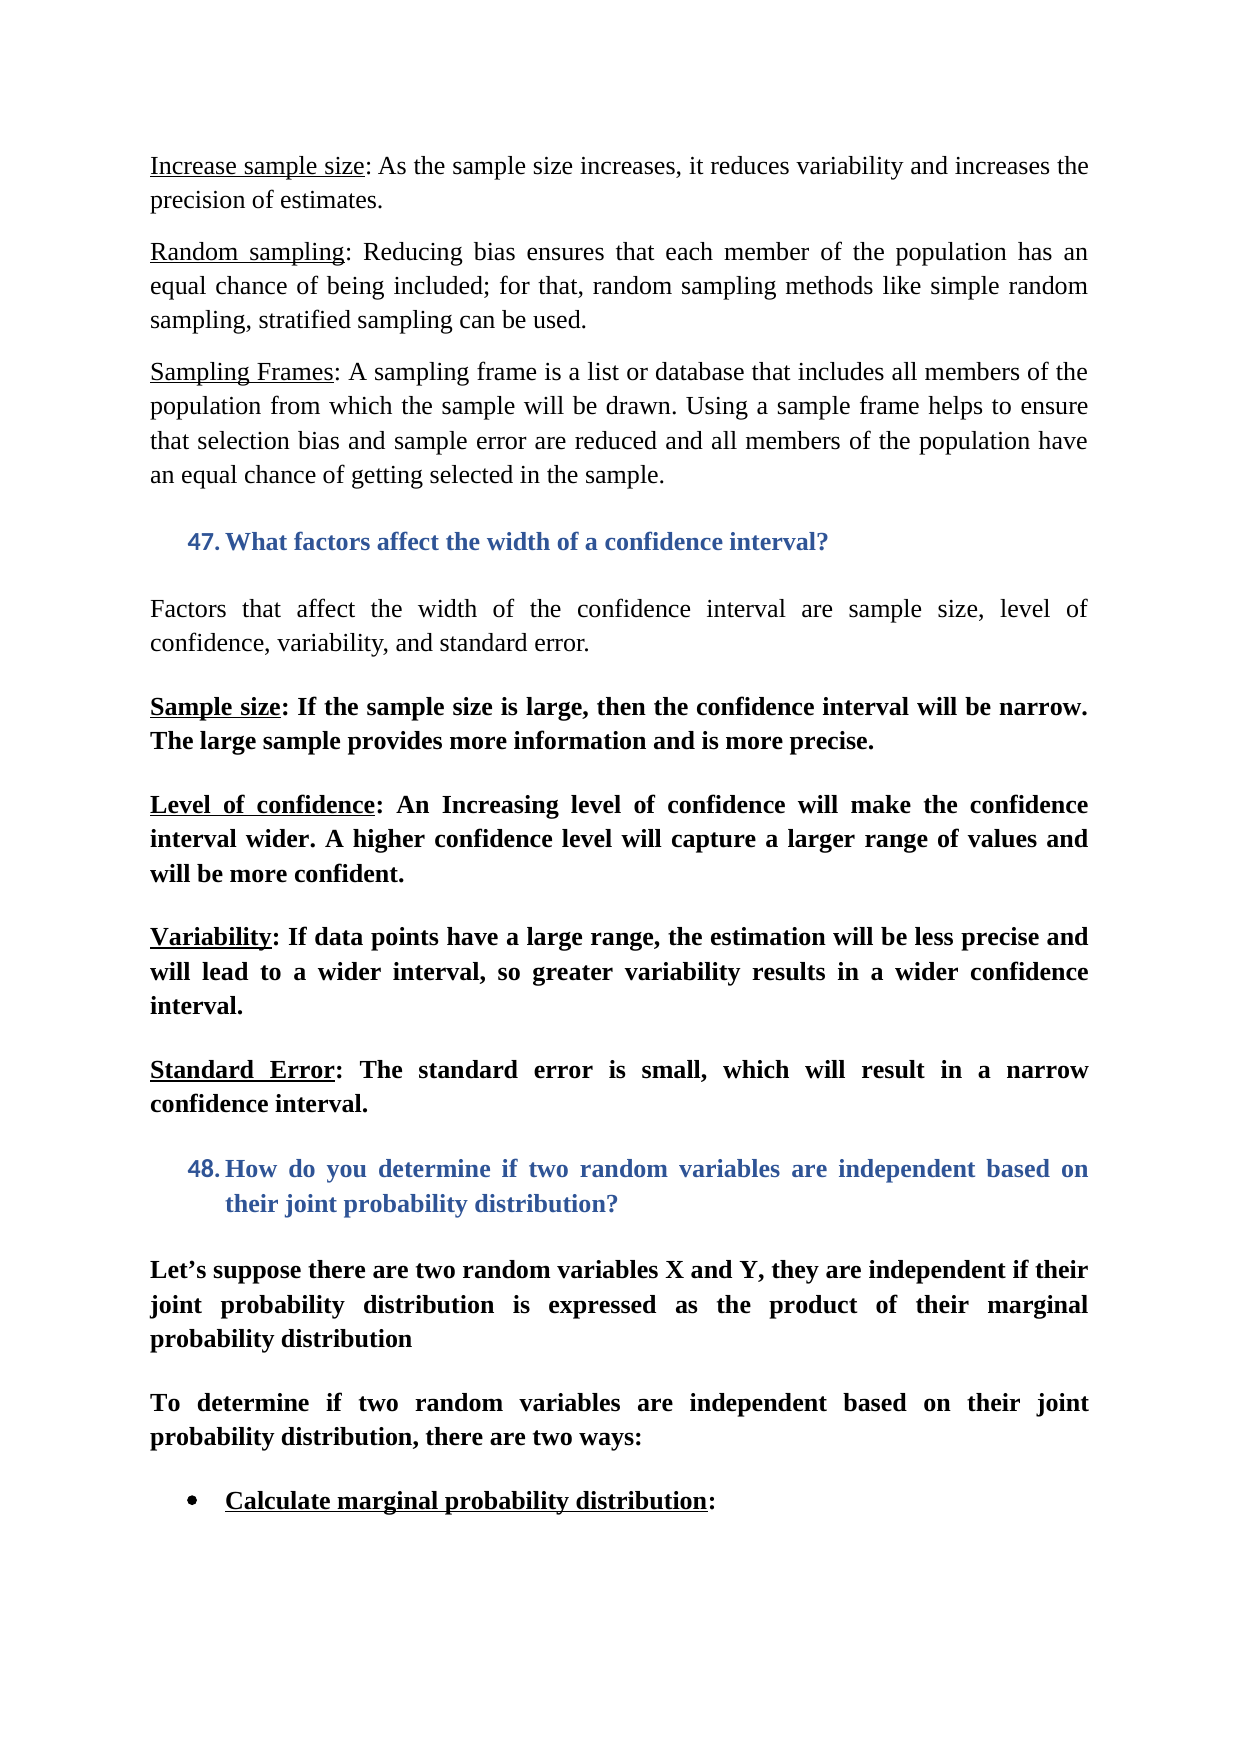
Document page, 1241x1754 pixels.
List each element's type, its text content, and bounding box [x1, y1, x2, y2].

text Factors that affect the width of the confidence interval are sample size, level of confidence, variability, and standard error. [150, 593, 1090, 657]
subtitle Let’s suppose there are two random variables X and Y, they are independent if their joint probability distribution is expressed as the product of their marginal probability distribution [150, 1254, 1090, 1353]
list How do you determine if two random variables are independent based on their joint probability distribution? [187, 1152, 1090, 1218]
subtitle Standard Error: The standard error is small, which will result in a narrow confidence interval. [150, 1054, 1090, 1118]
subtitle Calculate marginal probability distribution: [187, 1485, 1090, 1515]
subtitle Sample size: If the sample size is large, then the confidence interval will be narrow. The large sample provides more information and is more precise. [150, 691, 1090, 755]
list What factors affect the width of a confidence interval? [187, 525, 1090, 557]
text Increase sample size: As the sample size increases, it reduces variability and increases the precision of estimates. [150, 150, 1090, 214]
subtitle To determine if two random variables are independent based on their joint probability distribution, there are two ways: [150, 1387, 1090, 1451]
subtitle Level of confidence: An Increasing level of confidence will make the confidence interval wider. A higher confidence level will capture a larger range of values and will be more confident. [150, 789, 1090, 888]
text Sampling Frames: A sampling frame is a list or database that includes all members of the population from which the sample will be drawn. Using a sample frame helps to ensure that selection bias and sample error are reduced and all members of the population have an equal chance of getting selected in the sample. [150, 356, 1090, 489]
subtitle Variability: If data points have a large range, the estimation will be less precise and will lead to a wider interval, so greater variability results in a wider confidence interval. [150, 921, 1090, 1020]
text Random sampling: Reducing bias ensures that each member of the population has an equal chance of being included; for that, random sampling methods like simple random sampling, stratified sampling can be used. [150, 236, 1090, 334]
